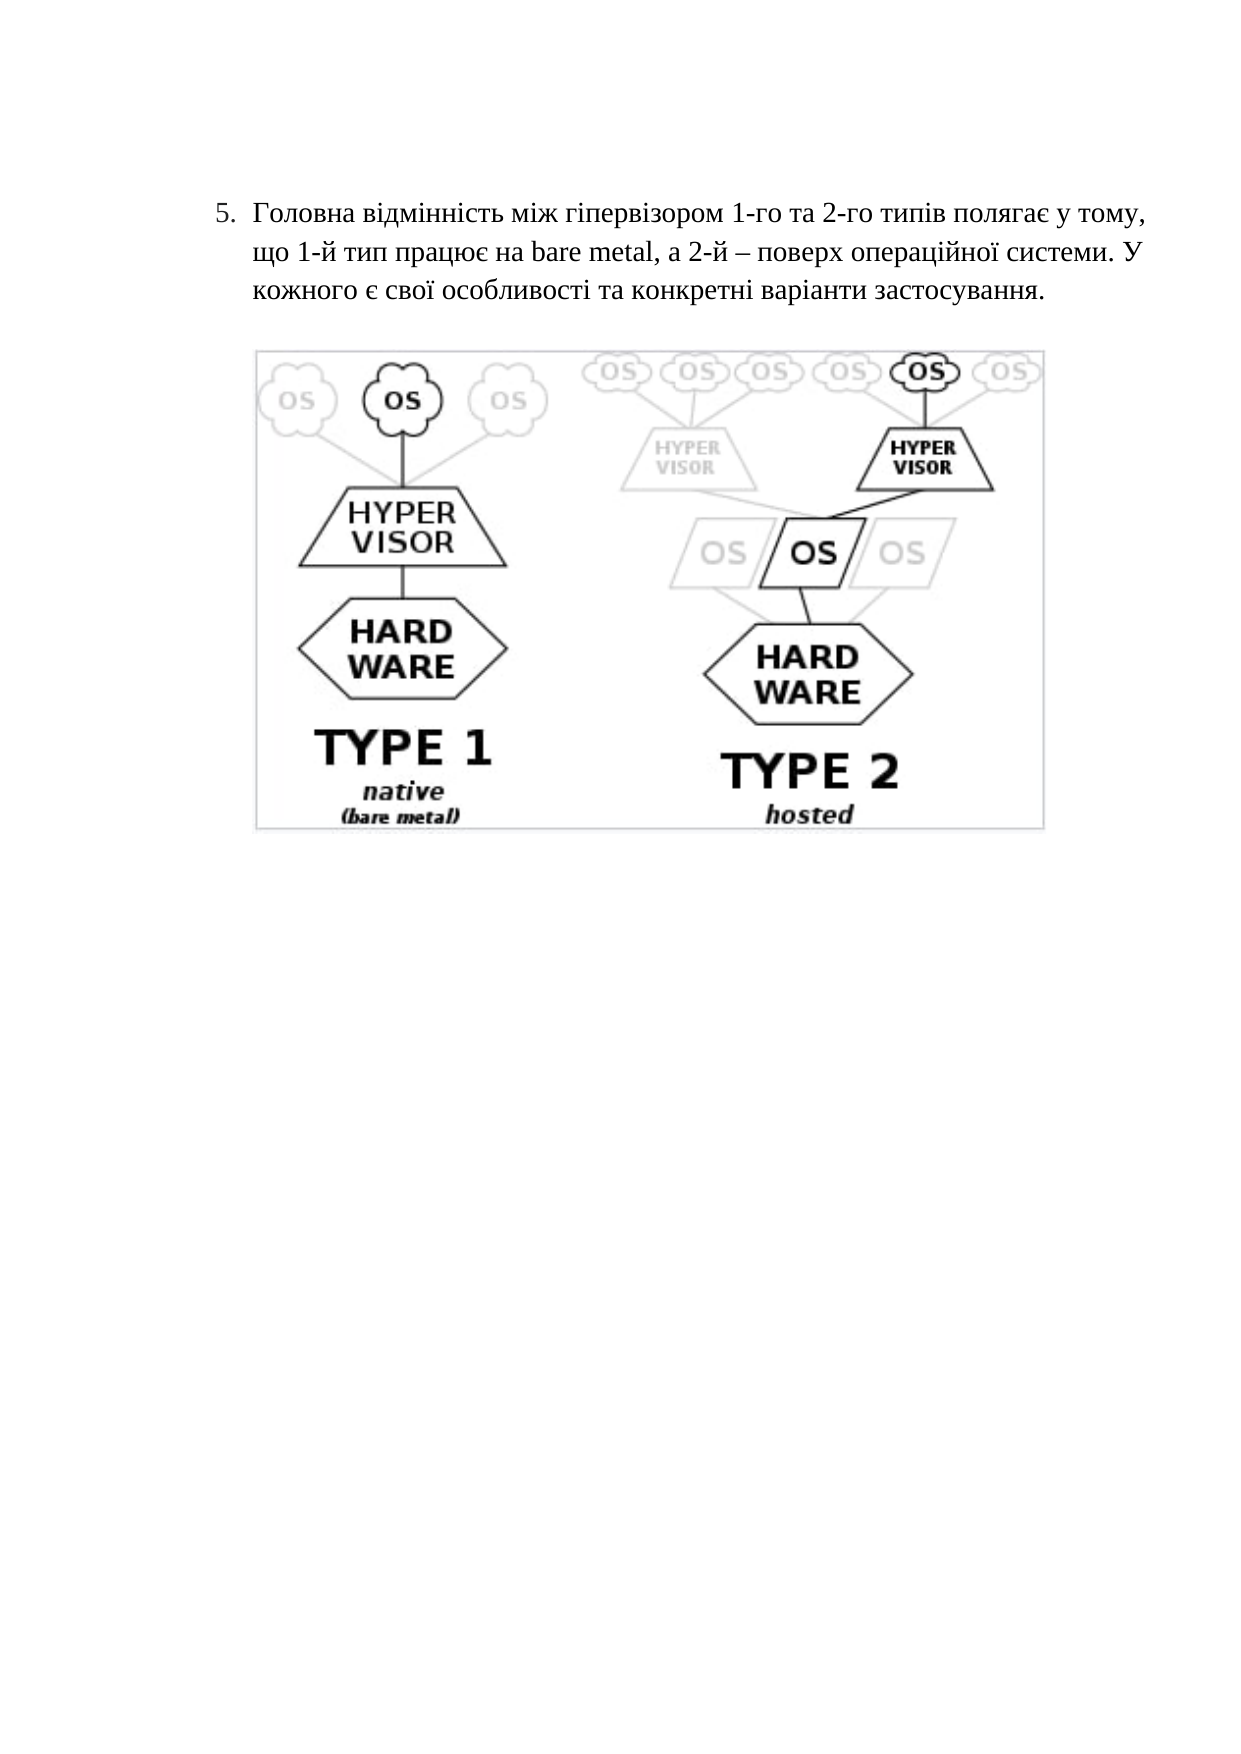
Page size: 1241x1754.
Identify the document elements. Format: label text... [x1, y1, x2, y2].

list Головна відмінність між гіпервізором 1-го та 2-го типів полягає у тому, що 1-й тип працює на bare metal, а 2-й – поверх операційної системи. У кожного є свої особливості та конкретні варіанти застосування. [215, 195, 1152, 306]
picture [252, 349, 1047, 834]
